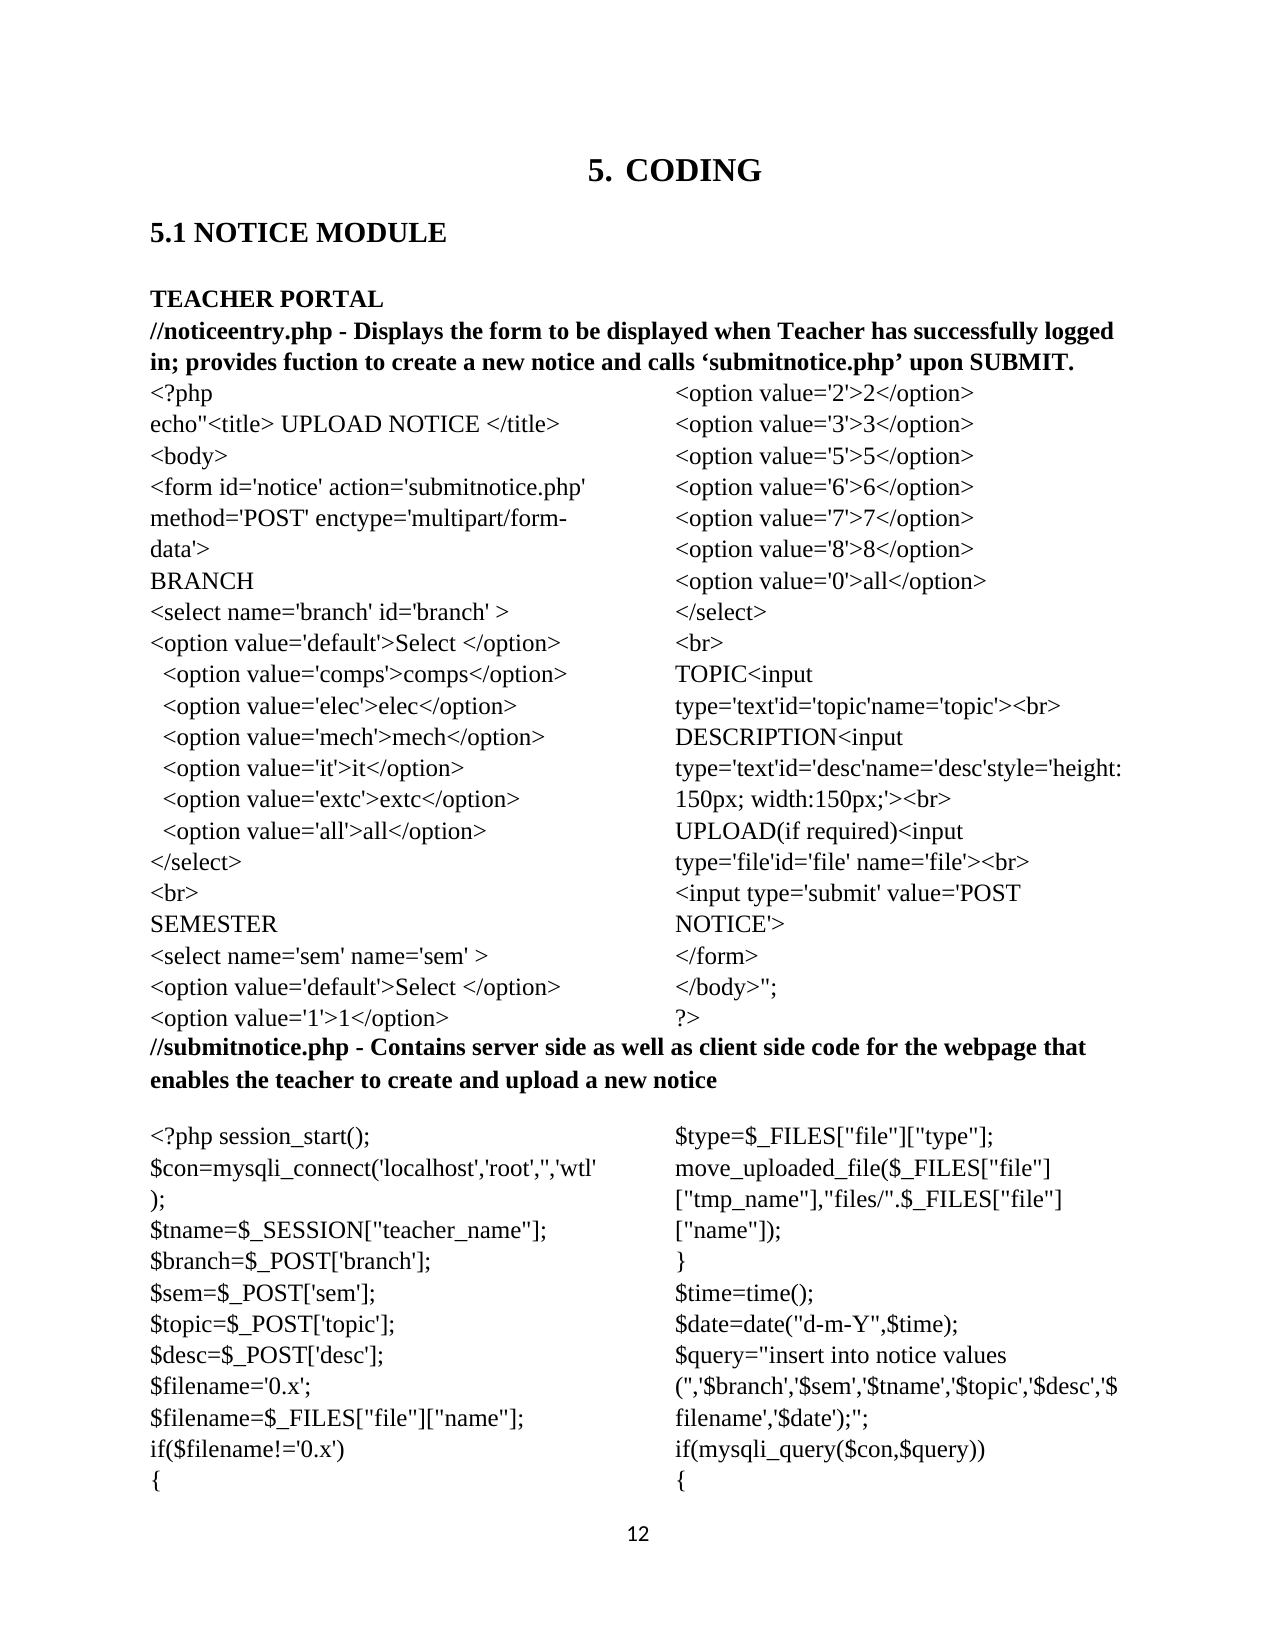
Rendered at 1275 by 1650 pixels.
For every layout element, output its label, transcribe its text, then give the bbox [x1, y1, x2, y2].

text <form id='notice' action='submitnotice.php' method='POST' enctype='multipart/form-data'> [150, 469, 600, 563]
table_cell $filename=$_FILES["file"]["name"]; [139, 1400, 611, 1431]
text <option value='8'>8</option> [675, 532, 1125, 563]
text echo"<title> UPLOAD NOTICE </title> [150, 407, 600, 438]
text 5.1 NOTICE MODULE [150, 215, 1125, 248]
text //submitnotice.php - Contains server side as well as client side code for the webpage that enables the teacher to create and upload a new notice [150, 1032, 1125, 1094]
table_cell } [664, 1244, 1136, 1275]
text <select name='branch' id='branch' > [150, 594, 600, 626]
text <option value='6'>6</option> [675, 469, 1125, 501]
table_cell $desc=$_POST['desc']; [139, 1338, 611, 1369]
text <br> [675, 626, 1125, 657]
table_cell $date=date("d-m-Y",$time); [664, 1306, 1136, 1338]
table_cell $time=time(); [664, 1275, 1136, 1306]
text <option value='5'>5</option> [675, 438, 1125, 469]
text SEMESTER [150, 907, 600, 938]
table_cell $branch=$_POST['branch']; [139, 1244, 611, 1275]
text DESCRIPTION<input type='text'id='desc'name='desc'style='height:150px; width:150px;'><br> [675, 719, 1125, 813]
text <option value='mech'>mech</option> [150, 719, 600, 751]
text </select> [675, 594, 1125, 626]
text <option value='7'>7</option> [675, 501, 1125, 532]
text //noticeentry.php - Displays the form to be displayed when Teacher has successfully logged in; provides fuction to create a new notice and calls ‘submitnotice.php’ upon SUBMIT. [150, 313, 1125, 376]
text TOPIC<input type='text'id='topic'name='topic'><br> [675, 657, 1125, 719]
text BRANCH [150, 563, 600, 594]
table_cell $query="insert into notice values ('','$branch','$sem','$tname','$topic','$desc','$filename','$date');"; [664, 1338, 1136, 1431]
table_cell $filename='0.x'; [139, 1369, 611, 1400]
text <body> [150, 438, 600, 469]
text <option value='1'>1</option> [150, 1001, 600, 1032]
table_cell { [664, 1463, 1136, 1494]
text </form> [675, 938, 1125, 969]
text <option value='default'>Select </option> [150, 969, 600, 1001]
text <option value='0'>all</option> [675, 563, 1125, 594]
table_cell if($filename!='0.x') [139, 1431, 611, 1463]
table_cell move_uploaded_file($_FILES["file"]["tmp_name"],"files/".$_FILES["file"]["name"]); [664, 1150, 1136, 1244]
table_cell $sem=$_POST['sem']; [139, 1275, 611, 1306]
text <option value='elec'>elec</option> [150, 688, 600, 719]
text <option value='2'>2</option> [675, 376, 1125, 407]
text </body>"; [675, 969, 1125, 1001]
text ?> [675, 1001, 1125, 1032]
table_cell $topic=$_POST['topic']; [139, 1306, 611, 1338]
text <br> [150, 876, 600, 907]
text <option value='all'>all</option> [150, 813, 600, 844]
table_cell $type=$_FILES["file"]["type"]; [664, 1119, 1136, 1150]
table_header <?php session_start(); [139, 1119, 611, 1150]
table_cell $tname=$_SESSION["teacher_name"]; [139, 1213, 611, 1244]
table_cell { [139, 1463, 611, 1494]
text </select> [150, 844, 600, 876]
text <option value='comps'>comps</option> [150, 657, 600, 688]
list CODING [225, 150, 1125, 188]
text UPLOAD(if required)<input type='file'id='file' name='file'><br> [675, 813, 1125, 876]
text <input type='submit' value='POST NOTICE'> [675, 876, 1125, 938]
text <option value='default'>Select </option> [150, 626, 600, 657]
text <option value='it'>it</option> [150, 751, 600, 782]
table_cell if(mysqli_query($con,$query)) [664, 1431, 1136, 1463]
text TEACHER PORTAL [150, 282, 1125, 313]
table_cell $con=mysqli_connect('localhost','root','','wtl'); [139, 1150, 611, 1213]
text <option value='3'>3</option> [675, 407, 1125, 438]
text <select name='sem' name='sem' > [150, 938, 600, 969]
text <option value='extc'>extc</option> [150, 782, 600, 813]
text <?php [150, 376, 600, 407]
